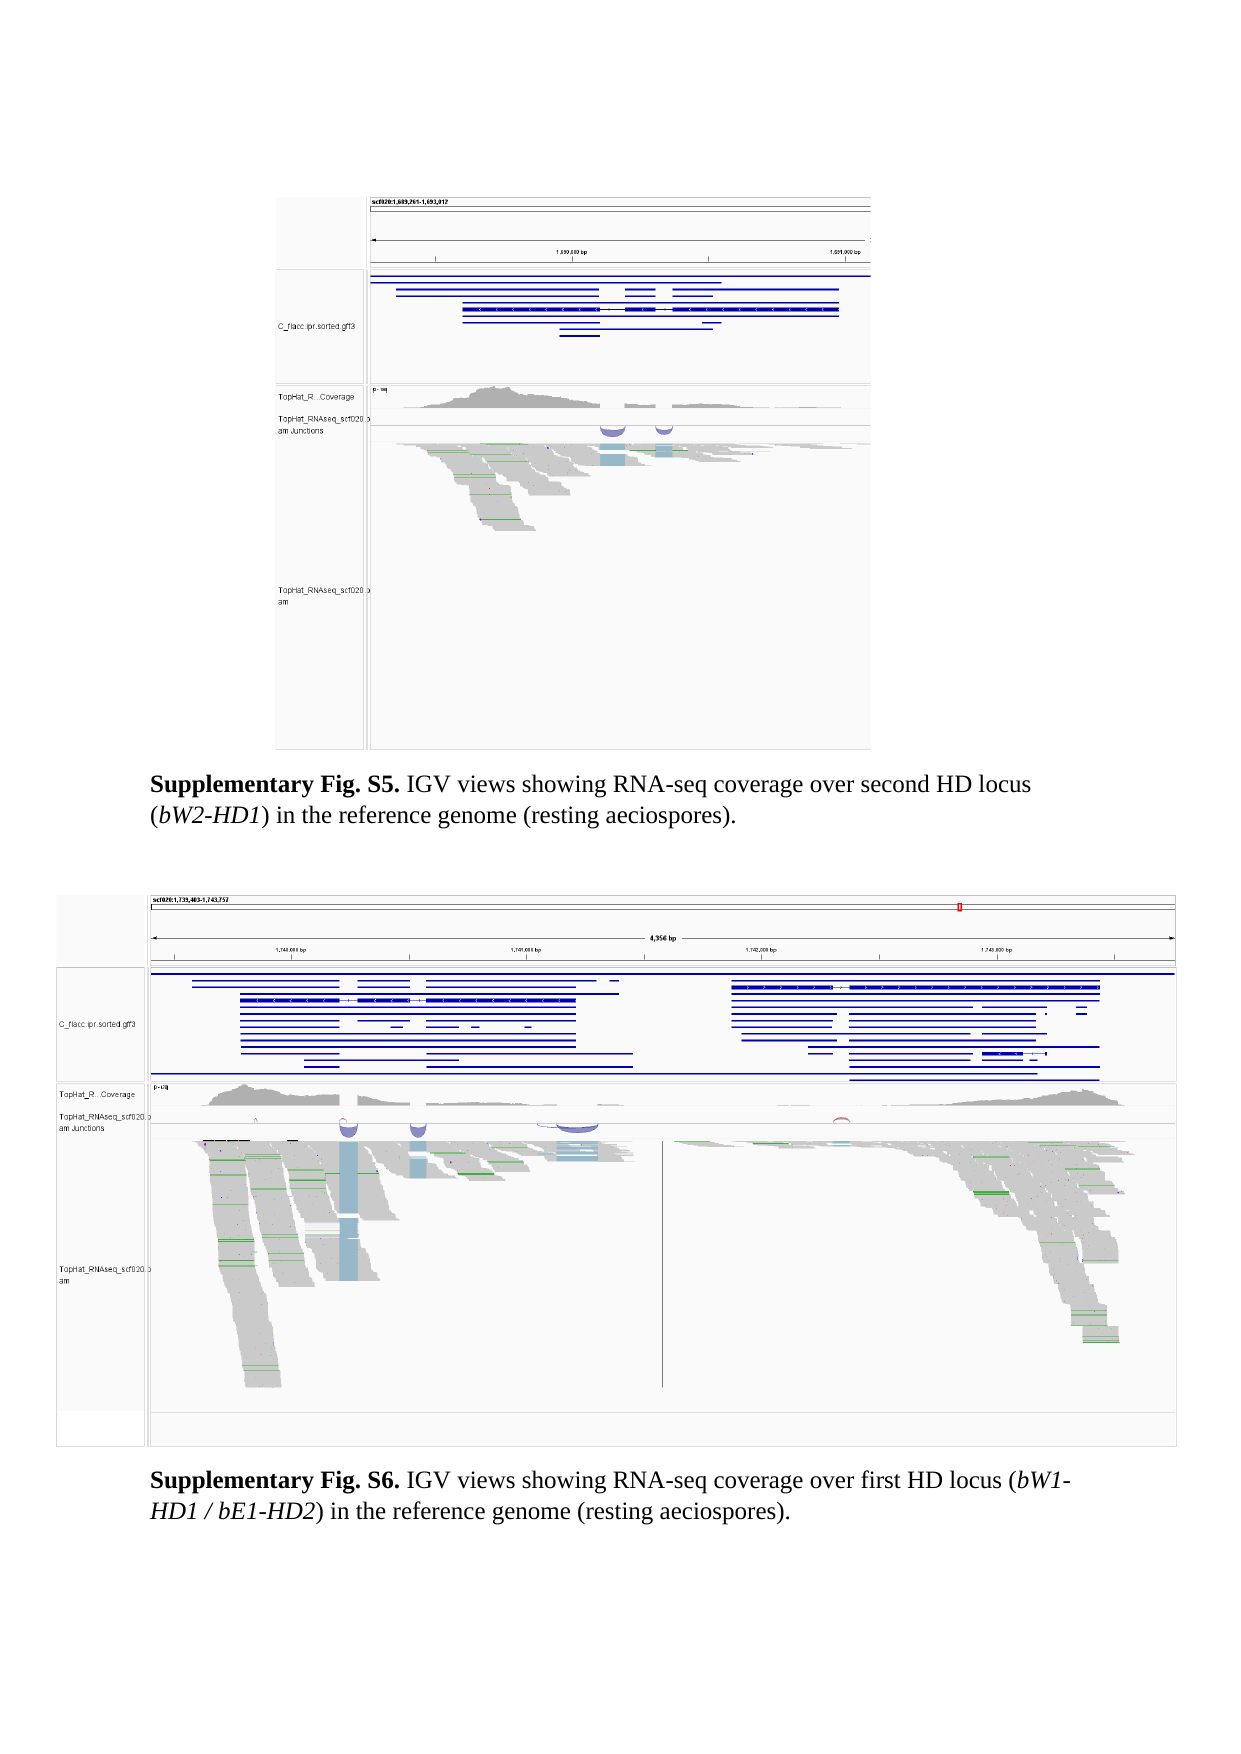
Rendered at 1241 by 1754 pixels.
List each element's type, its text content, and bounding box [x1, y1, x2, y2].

picture [56, 895, 1186, 1447]
picture [275, 197, 871, 750]
text Supplementary Fig. S6. IGV views showing RNA‑seq coverage over first HD locus (bW1-HD1 / bE1-HD2) in the reference genome (resting aeciospores). [150, 1465, 1090, 1525]
text Supplementary Fig. S5. IGV views showing RNA‑seq coverage over second HD locus (bW2-HD1) in the reference genome (resting aeciospores). [150, 769, 1090, 828]
